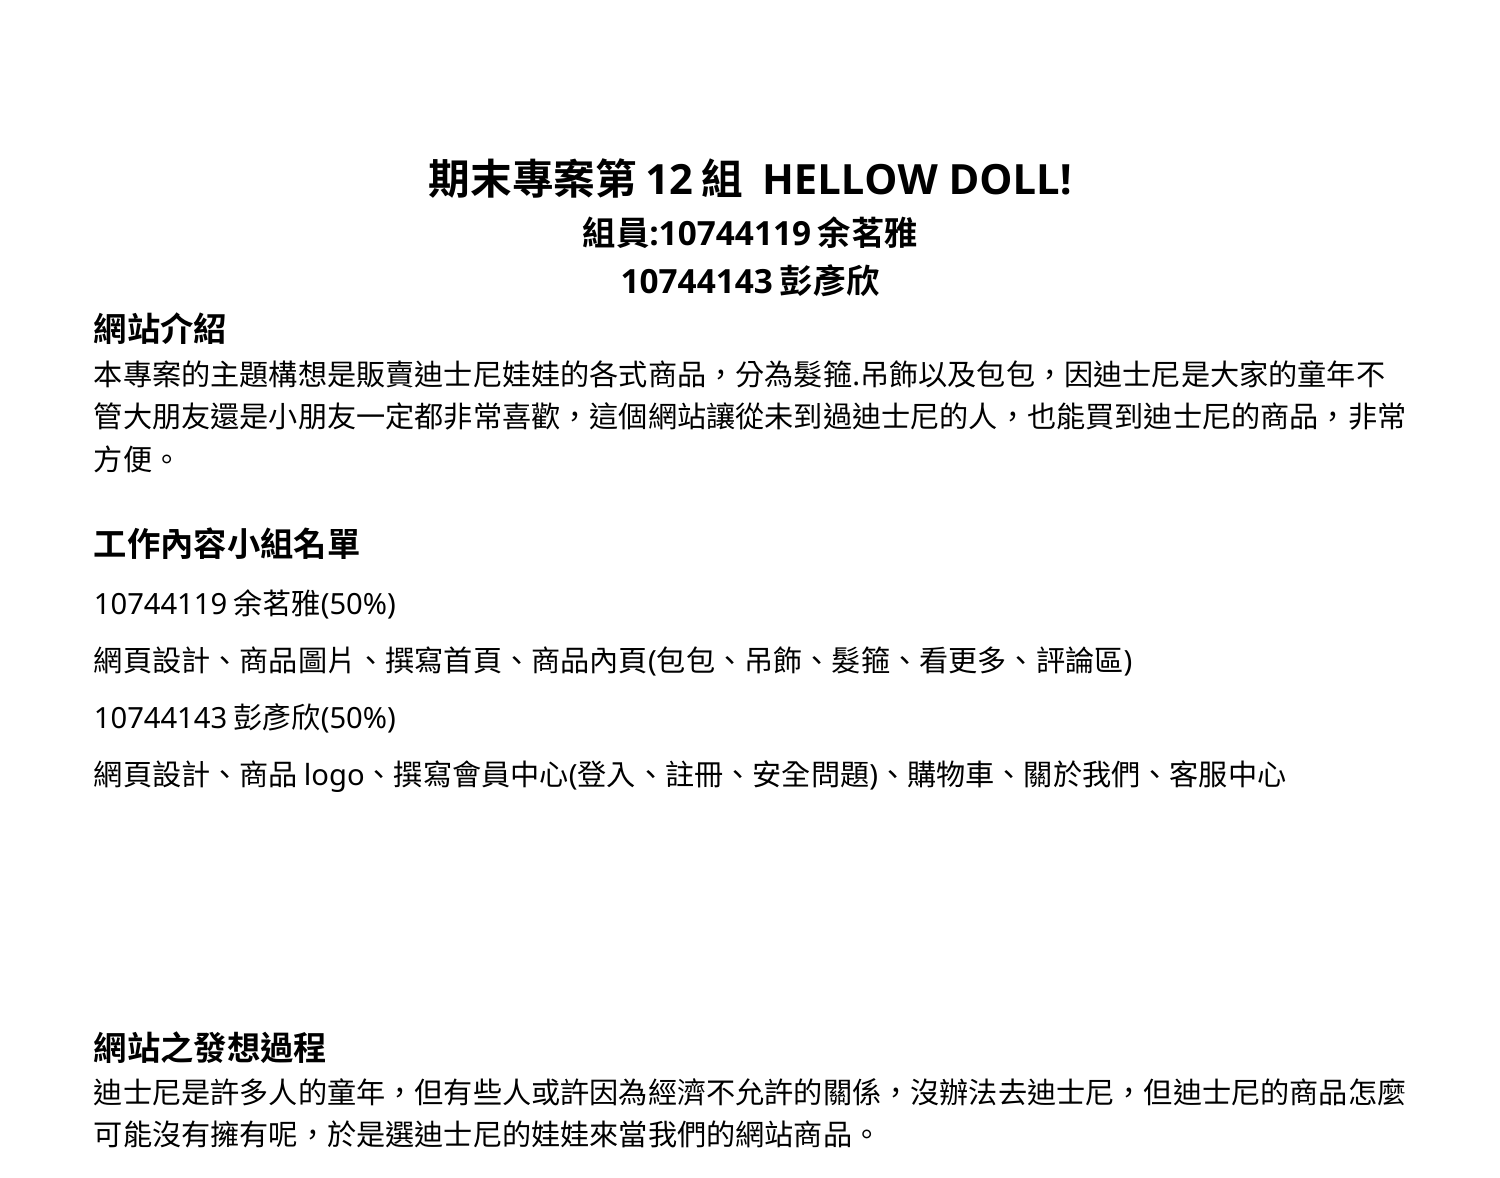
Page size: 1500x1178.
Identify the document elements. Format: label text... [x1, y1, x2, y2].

text 網頁設計、商品圖片、撰寫首頁、商品內頁(包包、吊飾、髮箍、看更多、評論區) [94, 638, 1406, 680]
text 10744143彭彥欣(50%) [94, 695, 1406, 737]
text 期末專案第12組 HELLOW DOLL! [94, 146, 1406, 206]
text 工作內容小組名單 [94, 518, 1406, 566]
text 網站之發想過程 [94, 1021, 1406, 1069]
text 本專案的主題構想是販賣迪士尼娃娃的各式商品，分為髮箍.吊飾以及包包，因迪士尼是大家的童年不管大朋友還是小朋友一定都非常喜歡，這個網站讓從未到過迪士尼的人，也能買到迪士尼的商品，非常方便。 [94, 351, 1406, 478]
text 10744119余茗雅(50%) [94, 581, 1406, 623]
text 網頁設計、商品logo、撰寫會員中心(登入、註冊、安全問題)、購物車、關於我們、客服中心 [94, 752, 1406, 794]
text 網站介紹 [94, 303, 1406, 351]
text 迪士尼是許多人的童年，但有些人或許因為經濟不允許的關係，沒辦法去迪士尼，但迪士尼的商品怎麼可能沒有擁有呢，於是選迪士尼的娃娃來當我們的網站商品。 [94, 1069, 1406, 1154]
text 10744143彭彥欣 [94, 255, 1406, 303]
text 組員:10744119余茗雅 [94, 206, 1406, 255]
